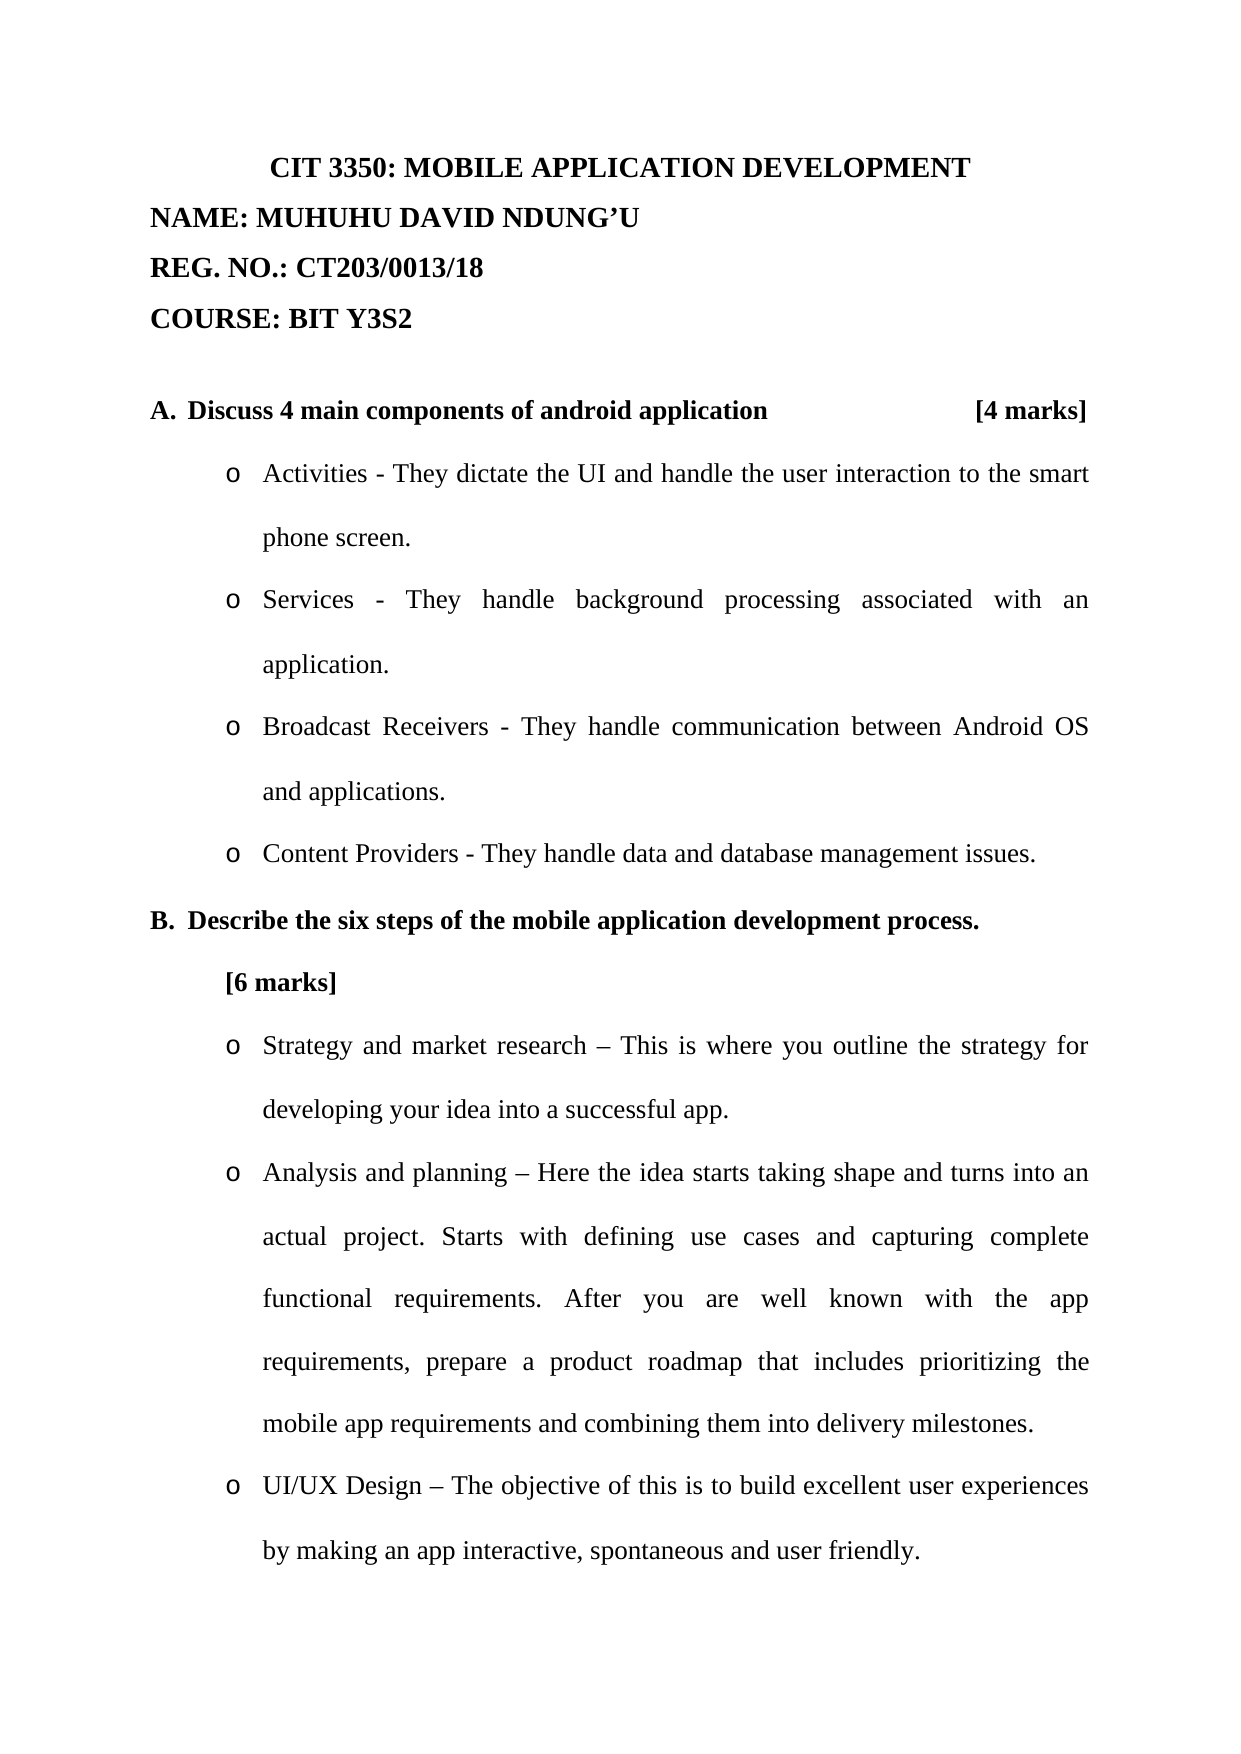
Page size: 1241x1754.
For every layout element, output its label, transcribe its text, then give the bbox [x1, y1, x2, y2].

text CIT 3350: MOBILE APPLICATION DEVELOPMENT [150, 150, 1090, 183]
list Strategy and market research – This is where you outline the strategy for developing your idea into a successful app. [225, 1029, 1090, 1124]
list UI/UX Design – The objective of this is to build excellent user experiences by making an app interactive, spontaneous and user friendly. [225, 1469, 1090, 1565]
list Broadcast Receivers - They handle communication between Android OS and applications. [225, 710, 1090, 806]
list Activities - They dictate the UI and handle the user interaction to the smart phone screen. [225, 457, 1090, 552]
list Services - They handle background processing associated with an application. [225, 583, 1090, 679]
list Analysis and planning – Here the idea starts taking shape and turns into an actual project. Starts with defining use cases and capturing complete functional requirements. After you are well known with the app requirements, prepare a product roadmap that includes prioritizing the mobile app requirements and combining them into delivery milestones. [225, 1156, 1090, 1438]
list Content Providers - They handle data and database management issues. [225, 837, 1090, 871]
text COURSE: BIT Y3S2 [150, 301, 1090, 334]
text REG. NO.: CT203/0013/18 [150, 251, 1090, 284]
text NAME: MUHUHU DAVID NDUNG’U [150, 200, 1090, 234]
list Describe the six steps of the mobile application development process. [6 marks] [150, 904, 1090, 998]
list Discuss 4 main components of android application [4 marks] [150, 394, 1090, 426]
